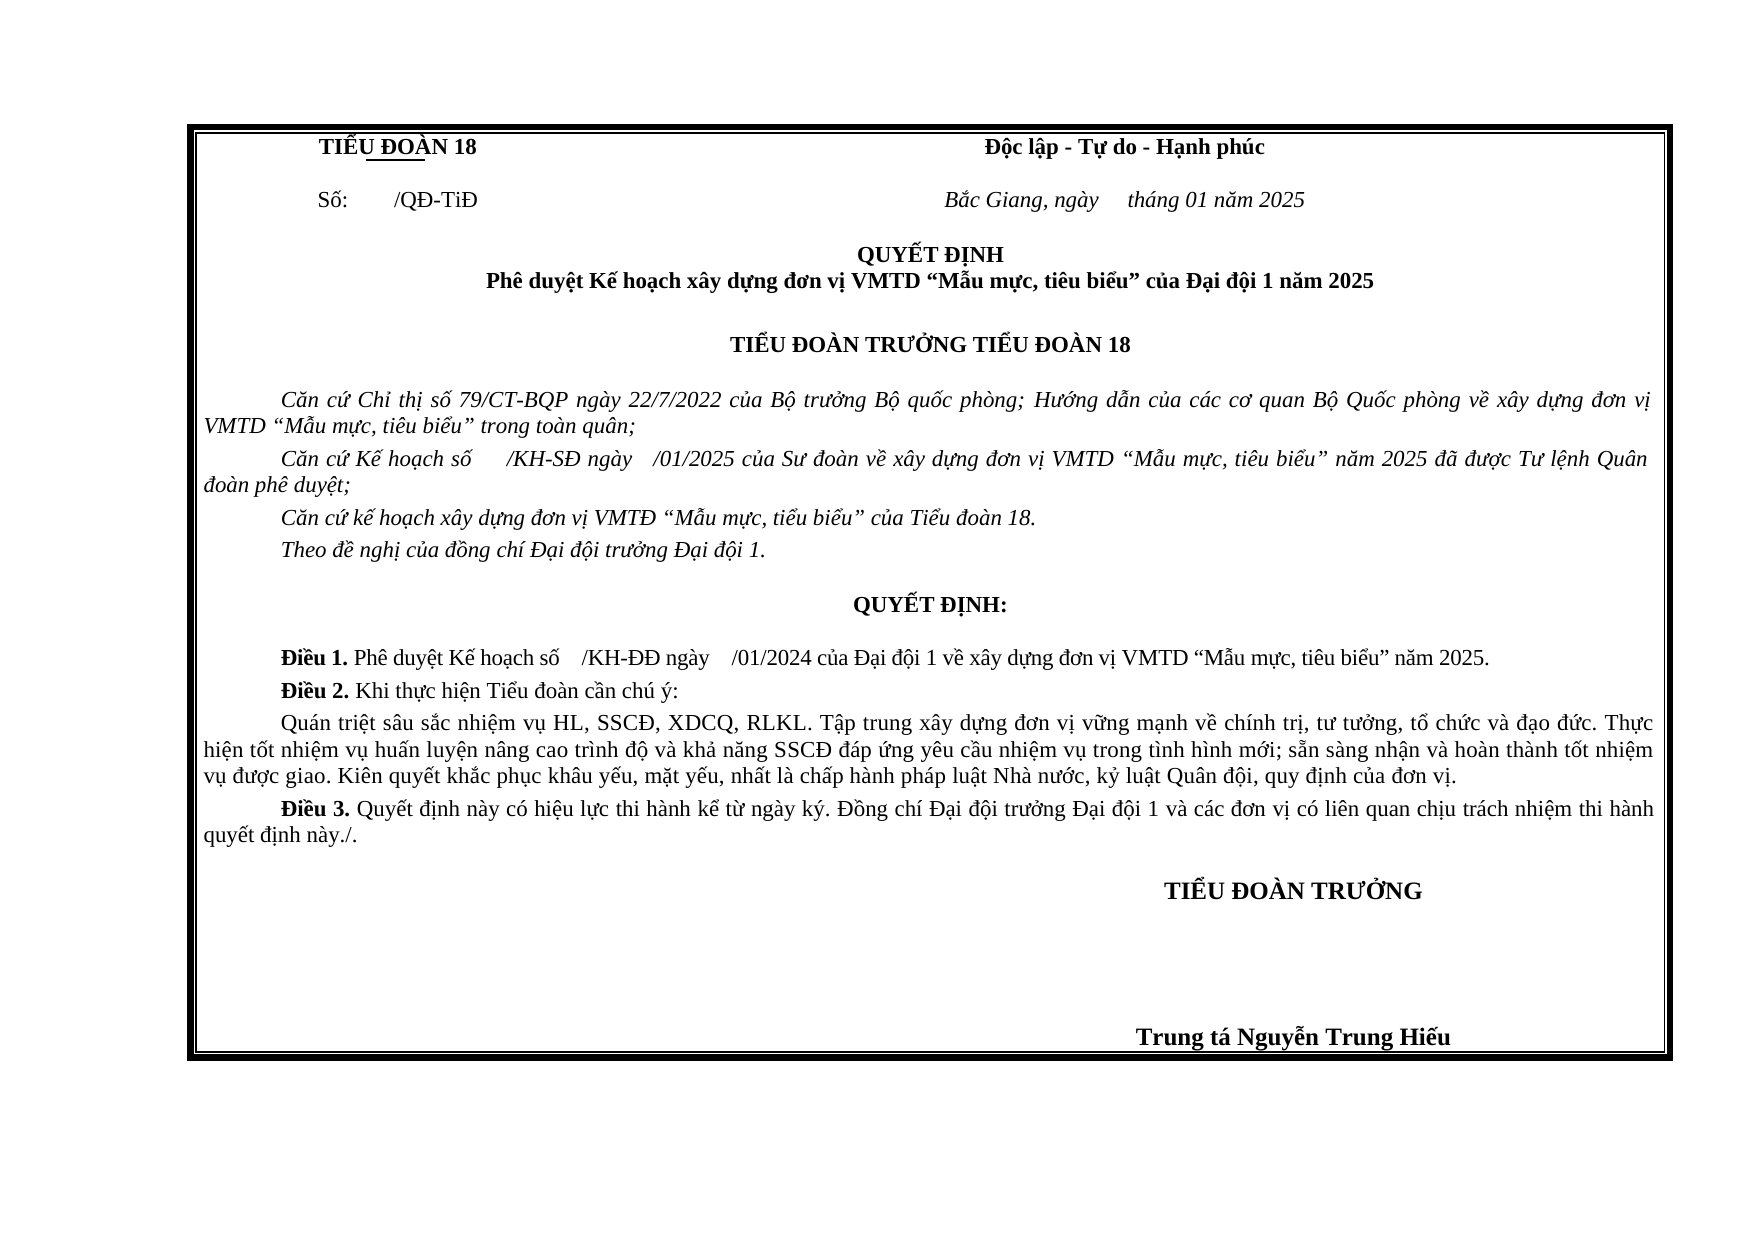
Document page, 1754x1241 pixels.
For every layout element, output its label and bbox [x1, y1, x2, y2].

table_header [197, 134, 1664, 1051]
